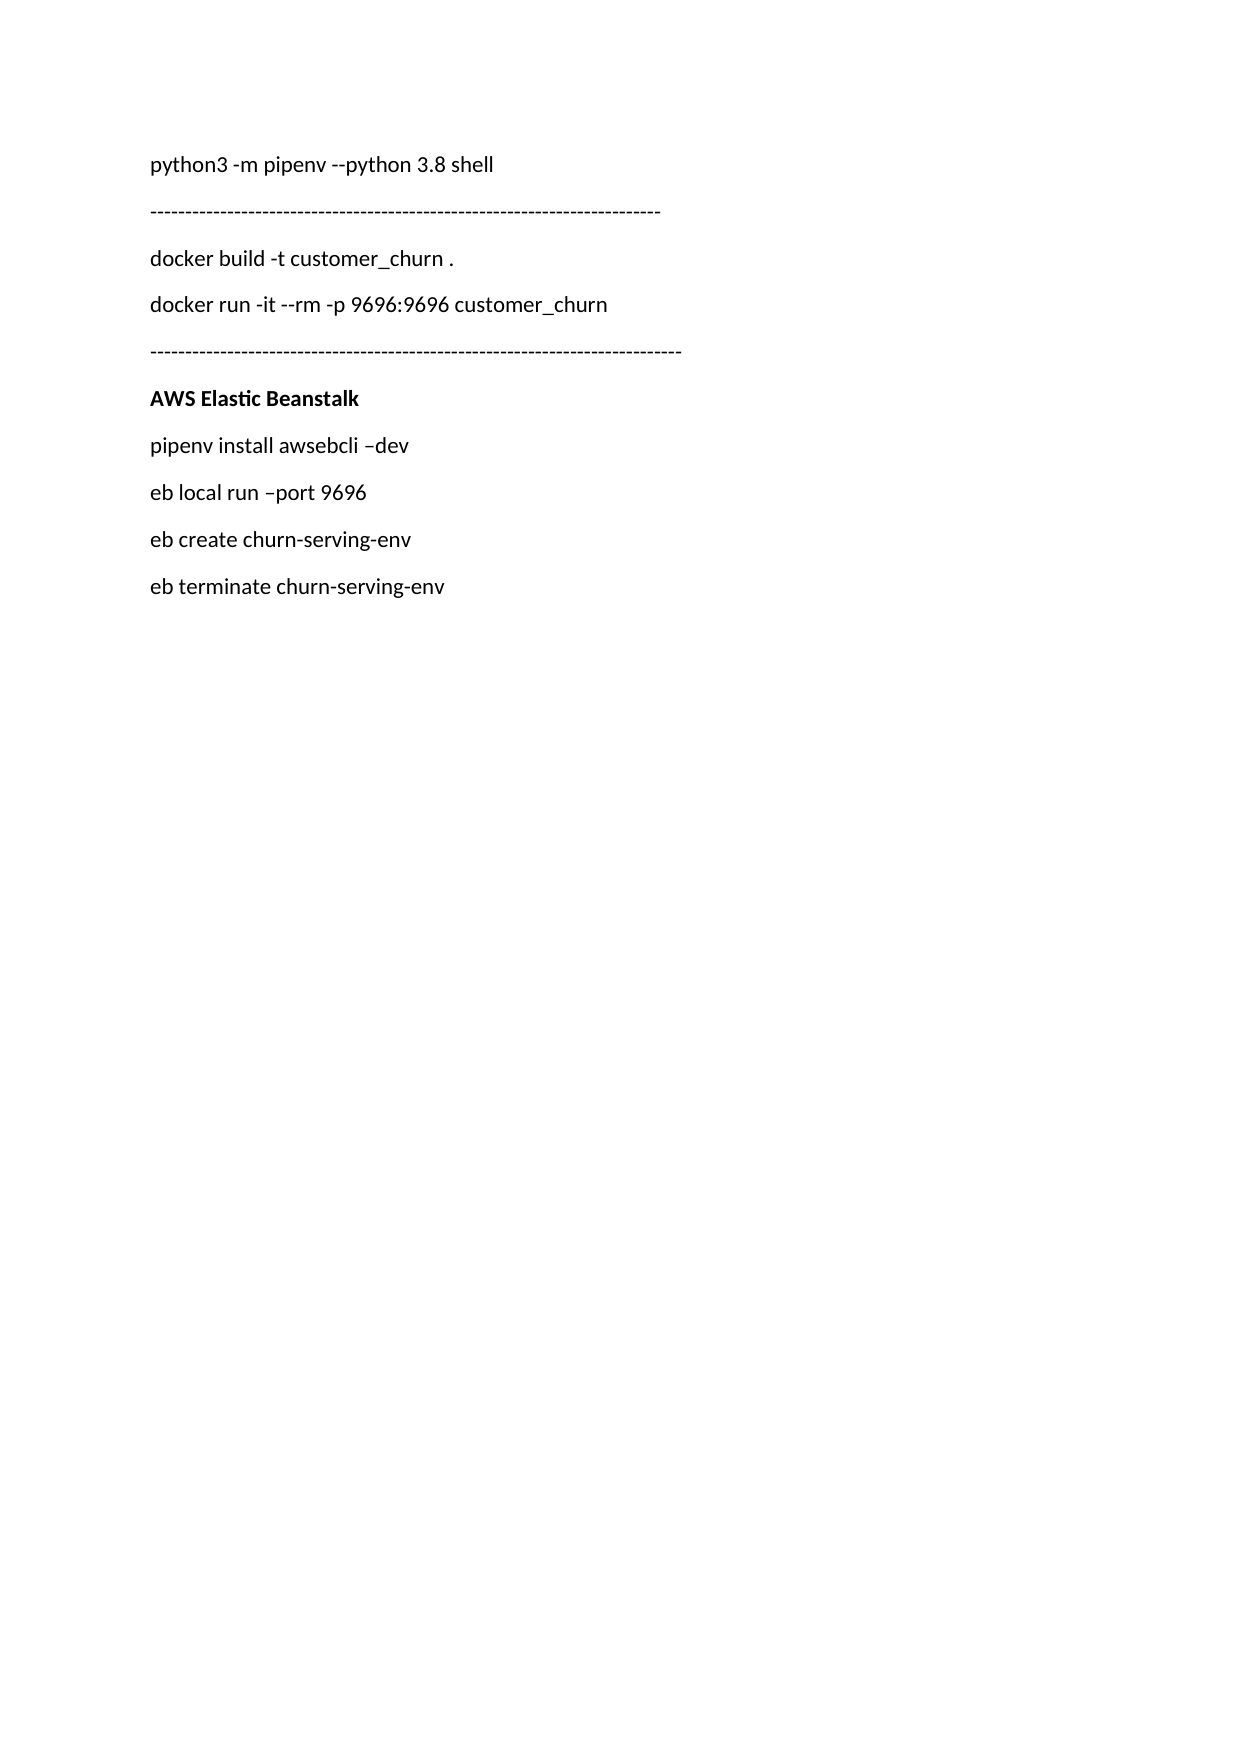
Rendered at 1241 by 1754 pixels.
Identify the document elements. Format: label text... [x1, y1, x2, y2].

text eb local run –port 9696 [150, 478, 1090, 506]
text pipenv install awsebcli –dev [150, 431, 1090, 459]
text ---------------------------------------------------------------------------- [150, 337, 1090, 366]
text docker run -it --rm -p 9696:9696 customer_churn [150, 291, 1090, 319]
text AWS Elastic Beanstalk [150, 384, 1090, 412]
text ------------------------------------------------------------------------- [150, 197, 1090, 225]
text python3 -m pipenv --python 3.8 shell [150, 150, 1090, 178]
text docker build -t customer_churn . [150, 244, 1090, 272]
text eb create churn-serving-env [150, 525, 1090, 553]
text eb terminate churn-serving-env [150, 572, 1090, 600]
